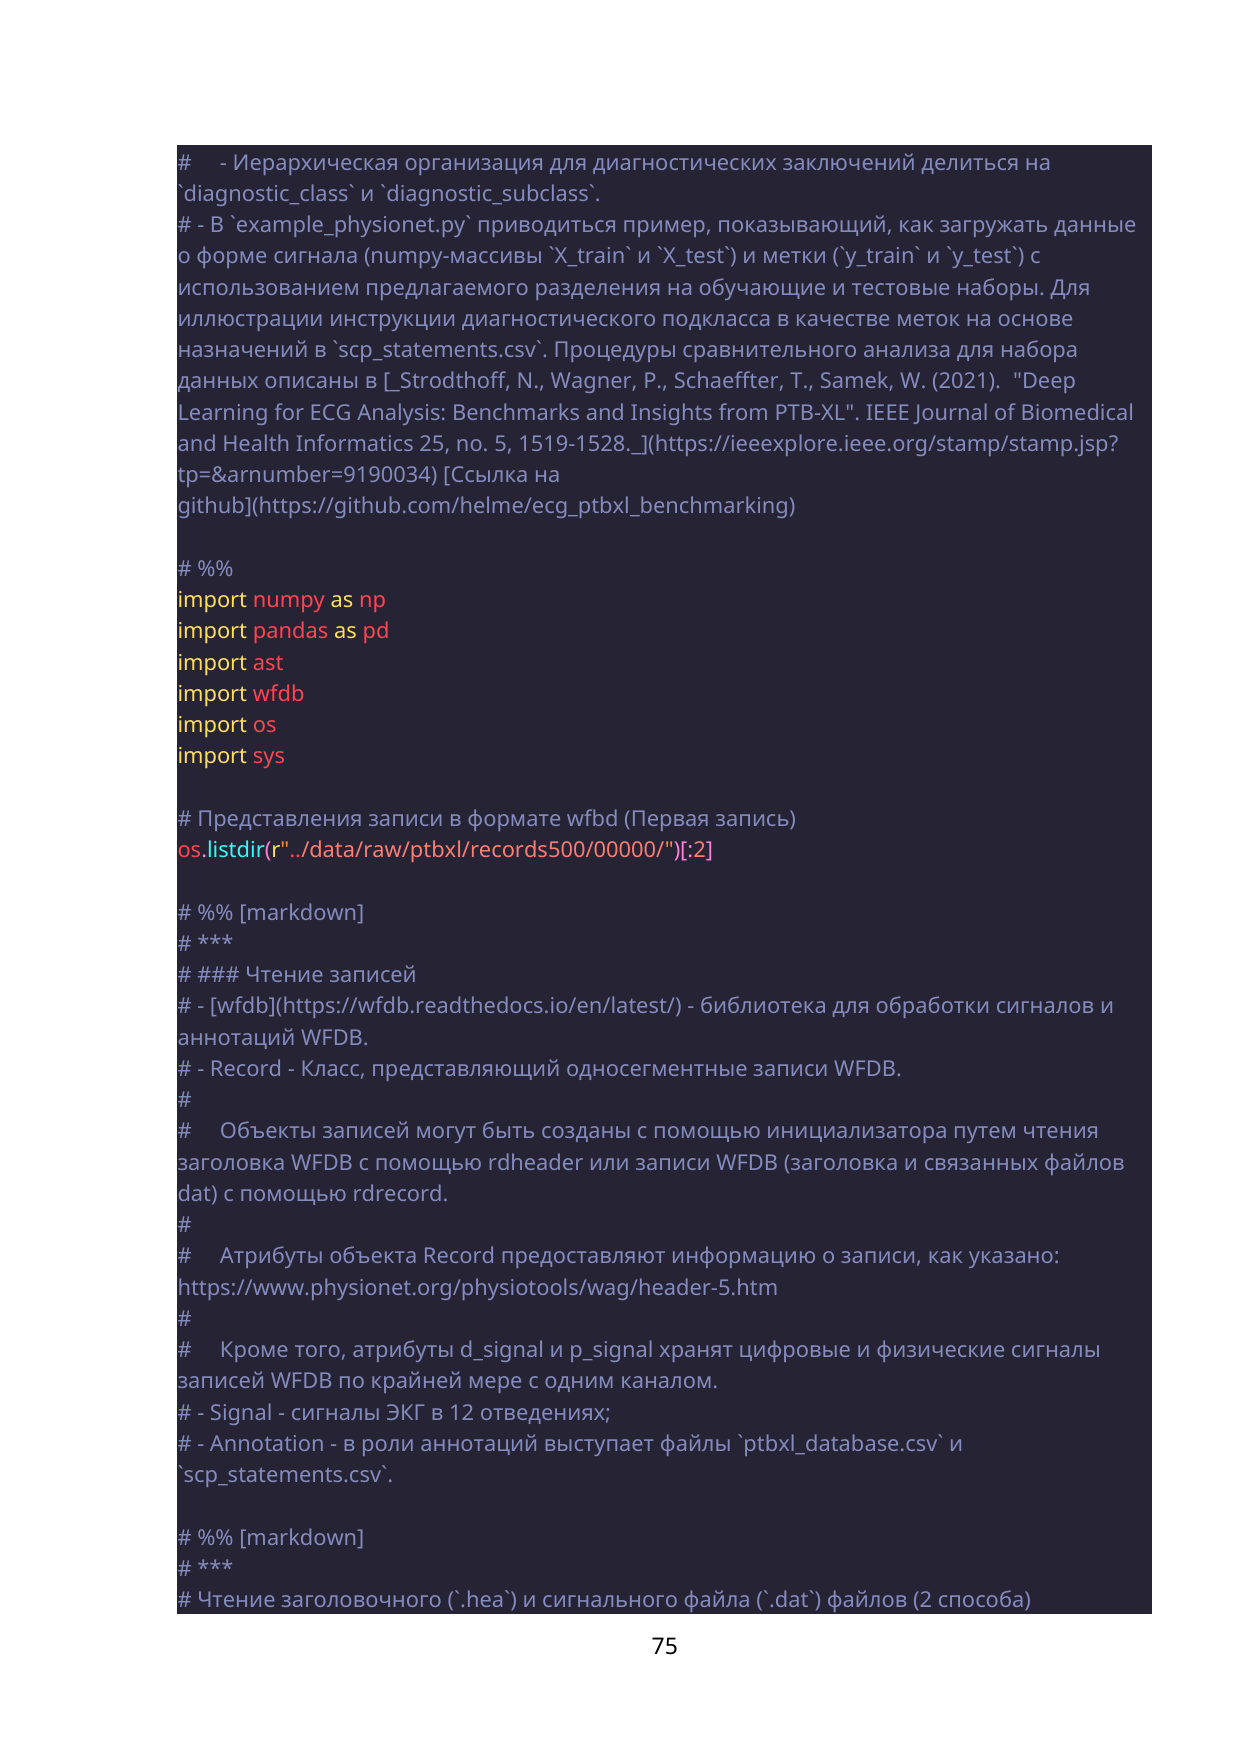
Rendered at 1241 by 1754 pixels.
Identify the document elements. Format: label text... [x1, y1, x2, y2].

text import numpy as np [177, 583, 1152, 614]
text import os [177, 708, 1152, 739]
text # ### Чтение записей [177, 958, 1152, 989]
text # - Annotation - в роли аннотаций выступает файлы `ptbxl_database.csv` и `scp_statements.csv`. [177, 1426, 1152, 1489]
text # Чтение заголовочного (`.hea`) и сигнального файла (`.dat`) файлов (2 способа) [177, 1583, 1152, 1614]
text os.listdir(r"../data/raw/ptbxl/records500/00000/")[:2] [177, 833, 1152, 864]
text # [177, 1208, 1152, 1239]
text # %% [177, 551, 1152, 583]
text # *** [177, 1551, 1152, 1583]
text # [177, 1083, 1152, 1114]
text # Кроме того, атрибуты d_signal и p_signal хранят цифровые и физические сигналы записей WFDB по крайней мере с одним каналом. [177, 1333, 1152, 1395]
text # [177, 1301, 1152, 1333]
text import sys [177, 739, 1152, 770]
text import wfdb [177, 676, 1152, 708]
text import ast [177, 645, 1152, 676]
text # %% [markdown] [177, 895, 1152, 926]
text # - [wfdb](https://wfdb.readthedocs.io/en/latest/) - библиотека для обработки сигналов и аннотаций WFDB. [177, 989, 1152, 1051]
text # %% [markdown] [177, 1520, 1152, 1551]
text # - Record - Класс, представляющий односегментные записи WFDB. [177, 1051, 1152, 1083]
text # *** [177, 926, 1152, 958]
text # Объекты записей могут быть созданы с помощью инициализатора путем чтения заголовка WFDB с помощью rdheader или записи WFDB (заголовка и связанных файлов dat) с помощью rdrecord. [177, 1114, 1152, 1208]
text # Атрибуты объекта Record предоставляют информацию о записи, как указано: https://www.physionet.org/physiotools/wag/header-5.htm [177, 1239, 1152, 1301]
text # - Signal - сигналы ЭКГ в 12 отведениях; [177, 1395, 1152, 1426]
text # - Иерархическая организация для диагностических заключений делиться на `diagnostic_class` и `diagnostic_subclass`. [177, 145, 1152, 208]
text import pandas as pd [177, 614, 1152, 645]
text # Представления записи в формате wfbd (Первая запись) [177, 801, 1152, 833]
text # - В `example_physionet.py` приводиться пример, показывающий, как загружать данные о форме сигнала (numpy-массивы `X_train` и `X_test`) и метки (`y_train` и `y_test`) с использованием предлагаемого разделения на обучающие и тестовые наборы. Для иллюстрации инструкции диагностического подкласса в качестве меток на основе назначений в `scp_statements.csv`. Процедуры сравнительного анализа для набора данных описаны в [_Strodthoff, N., Wagner, P., Schaeffter, T., Samek, W. (2021). "Deep Learning for ECG Analysis: Benchmarks and Insights from PTB-XL". IEEE Journal of Biomedical and Health Informatics 25, no. 5, 1519-1528._](https://ieeexplore.ieee.org/stamp/stamp.jsp?tp=&arnumber=9190034) [Ссылка на github](https://github.com/helme/ecg_ptbxl_benchmarking) [177, 208, 1152, 520]
